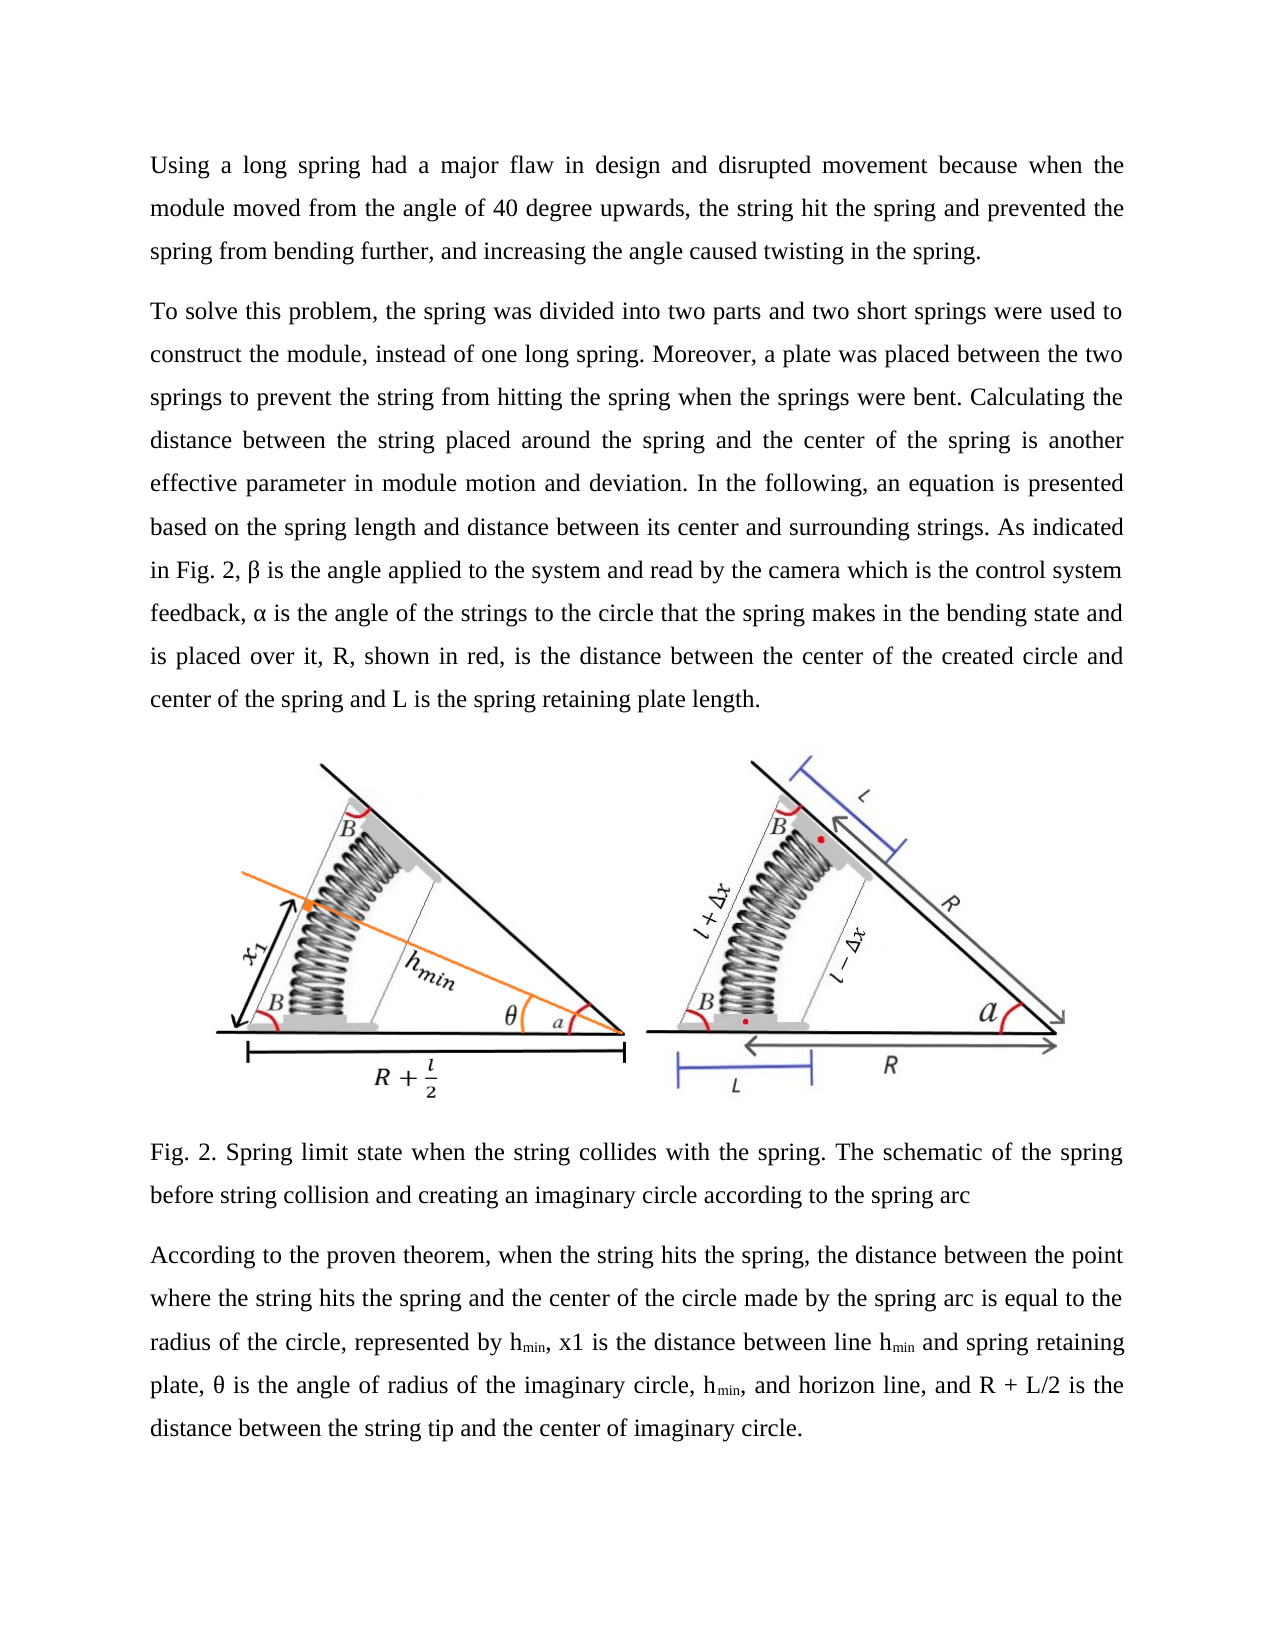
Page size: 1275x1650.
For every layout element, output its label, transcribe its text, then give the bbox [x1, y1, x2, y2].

picture [206, 743, 1069, 1107]
text To solve this problem, the spring was divided into two parts and two short springs were used to construct the module, instead of one long spring. Moreover, a plate was placed between the two springs to prevent the string from hitting the spring when the springs were bent. Calculating the distance between the string placed around the spring and the center of the spring is another effective parameter in module motion and deviation. In the following, an equation is presented based on the spring length and distance between its center and surrounding strings. As indicated in Fig. 2, β is the angle applied to the system and read by the camera which is the control system feedback, α is the angle of the strings to the circle that the spring makes in the bending state and is placed over it, R, shown in red, is the distance between the center of the created circle and center of the spring and L is the spring retaining plate length. [150, 296, 1125, 713]
text Using a long spring had a major flaw in design and disrupted movement because when the module moved from the angle of 40 degree upwards, the string hit the spring and prevented the spring from bending further, and increasing the angle caused twisting in the spring. [150, 150, 1125, 265]
text Fig. 2. Spring limit state when the string collides with the spring. The schematic of the spring before string collision and creating an imaginary circle according to the spring arc [150, 1137, 1125, 1209]
text According to the proven theorem, when the string hits the spring, the distance between the point where the string hits the spring and the center of the circle made by the spring arc is equal to the radius of the circle, represented by hmin, x1 is the distance between line hmin and spring retaining plate, θ is the angle of radius of the imaginary circle, hmin, and horizon line, and R + L/2 is the distance between the string tip and the center of imaginary circle. [150, 1240, 1125, 1442]
